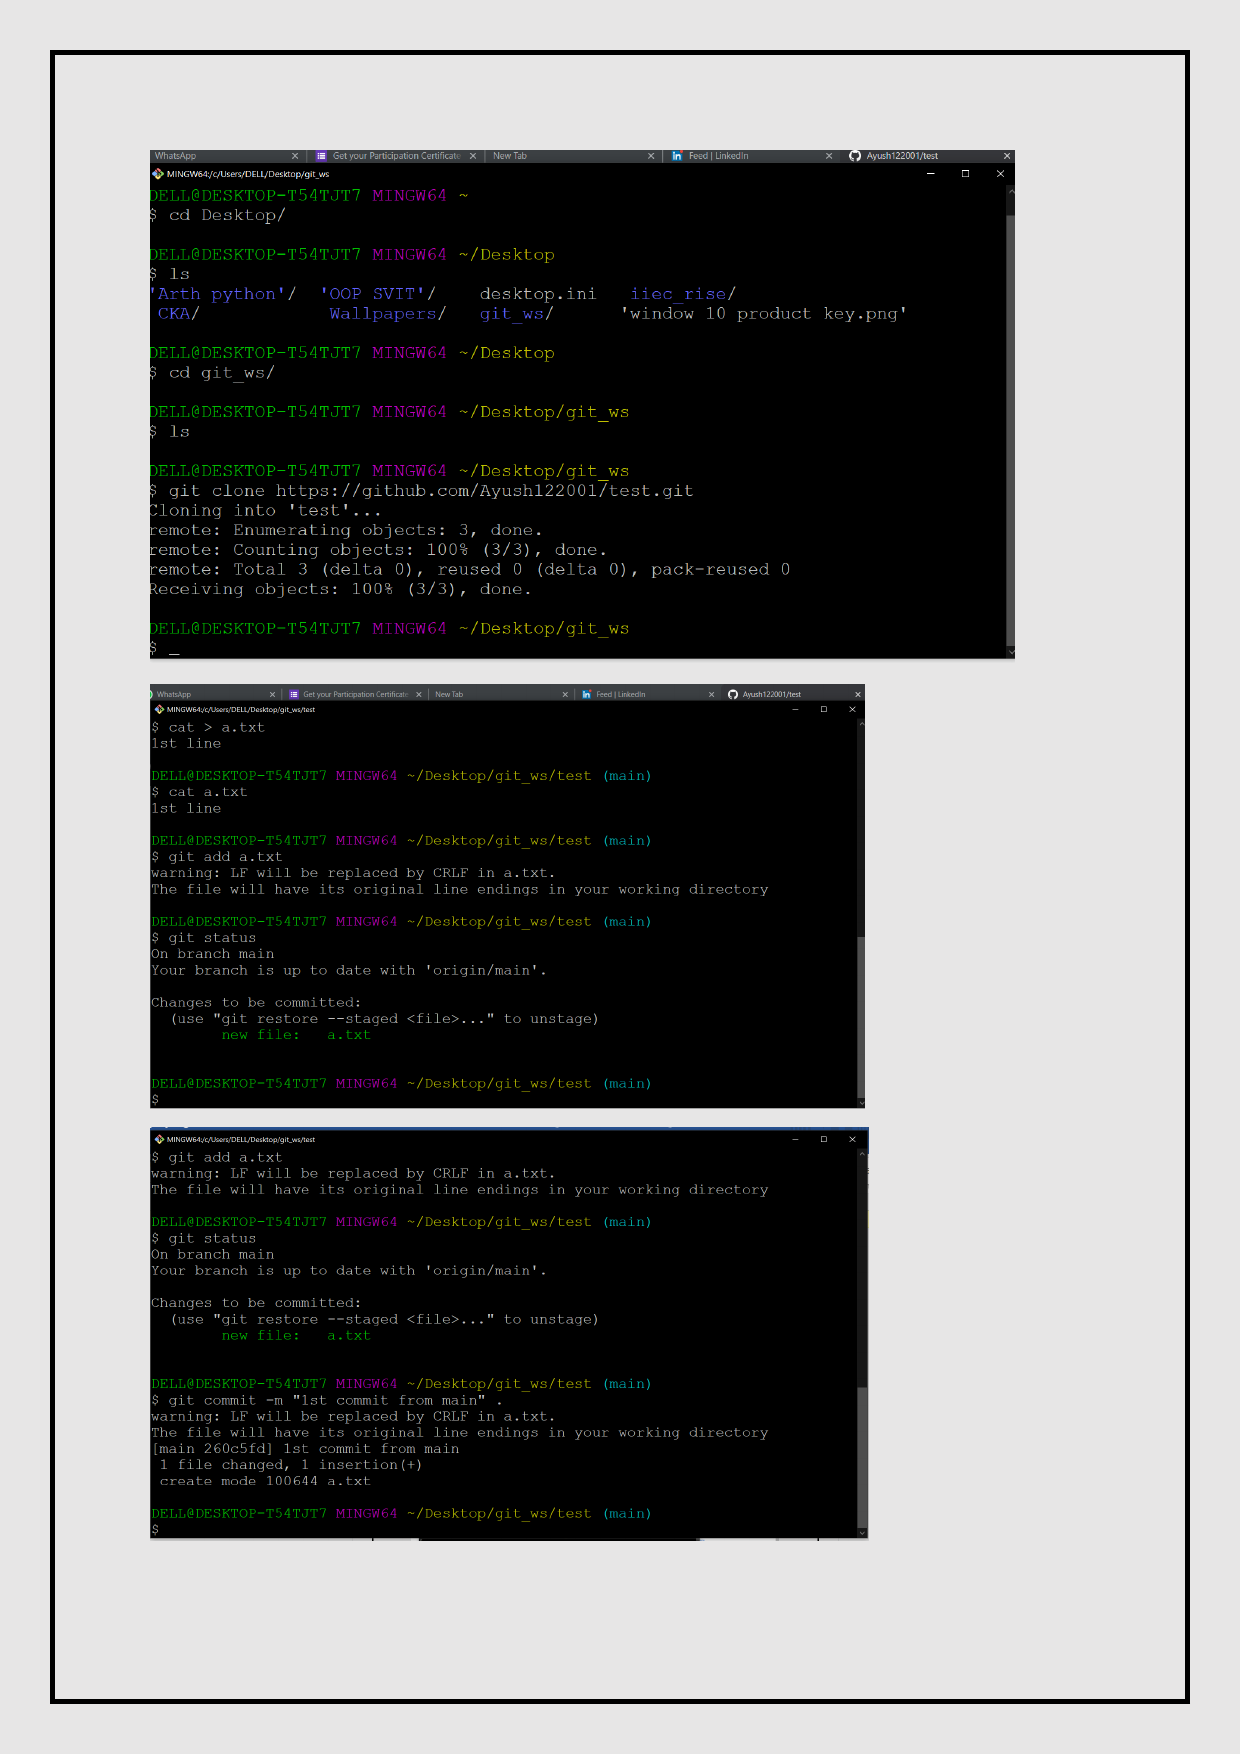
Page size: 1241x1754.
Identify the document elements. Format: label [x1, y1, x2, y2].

picture [150, 1127, 869, 1541]
picture [150, 150, 1015, 663]
picture [150, 684, 865, 1109]
